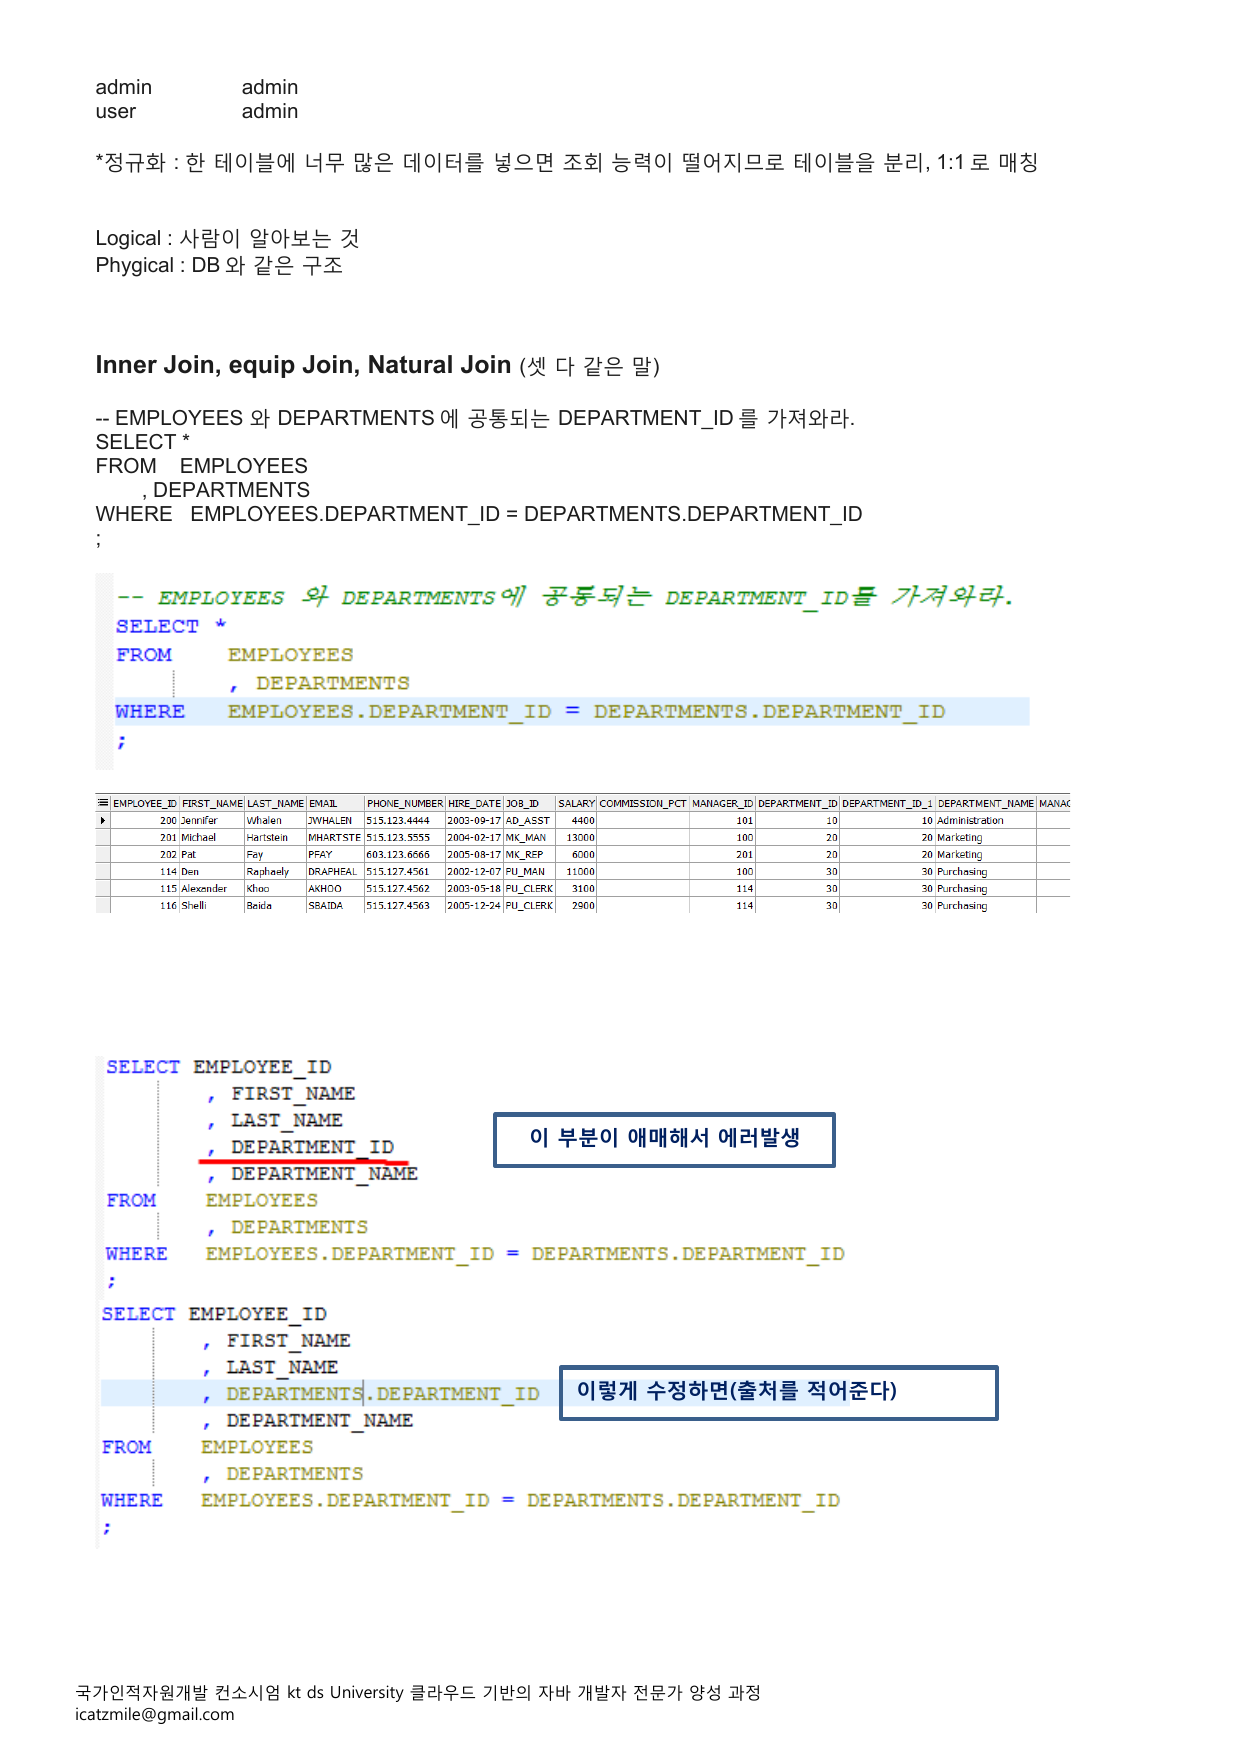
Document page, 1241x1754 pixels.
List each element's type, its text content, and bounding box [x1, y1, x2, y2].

text SELECT * [95, 430, 1165, 454]
text Phygical : DB와 같은 구조 [95, 250, 1165, 278]
text WHERE EMPLOYEES.DEPARTMENT_ID = DEPARTMENTS.DEPARTMENT_ID [95, 502, 1165, 526]
picture [95, 573, 1030, 770]
text Inner Join, equip Join, Natural Join (셋 다 같은 말) [95, 350, 1165, 378]
text , DEPARTMENTS [95, 478, 1165, 502]
picture [95, 793, 1071, 913]
picture [563, 1370, 850, 1417]
picture [95, 1056, 875, 1549]
text FROM EMPLOYEES [95, 454, 1165, 478]
text ; [95, 526, 1165, 550]
text -- EMPLOYEES 와 DEPARTMENTS에 공통되는 DEPARTMENT_ID를 가져와라. [95, 402, 1165, 430]
text user admin [95, 99, 1165, 123]
text admin admin [95, 75, 1165, 99]
text Logical : 사람이 알아보는 것 [95, 222, 1165, 250]
text *정규화 : 한 테이블에 너무 많은 데이터를 넣으면 조회 능력이 떨어지므로 테이블을 분리, 1:1로 매칭 [95, 147, 1165, 174]
